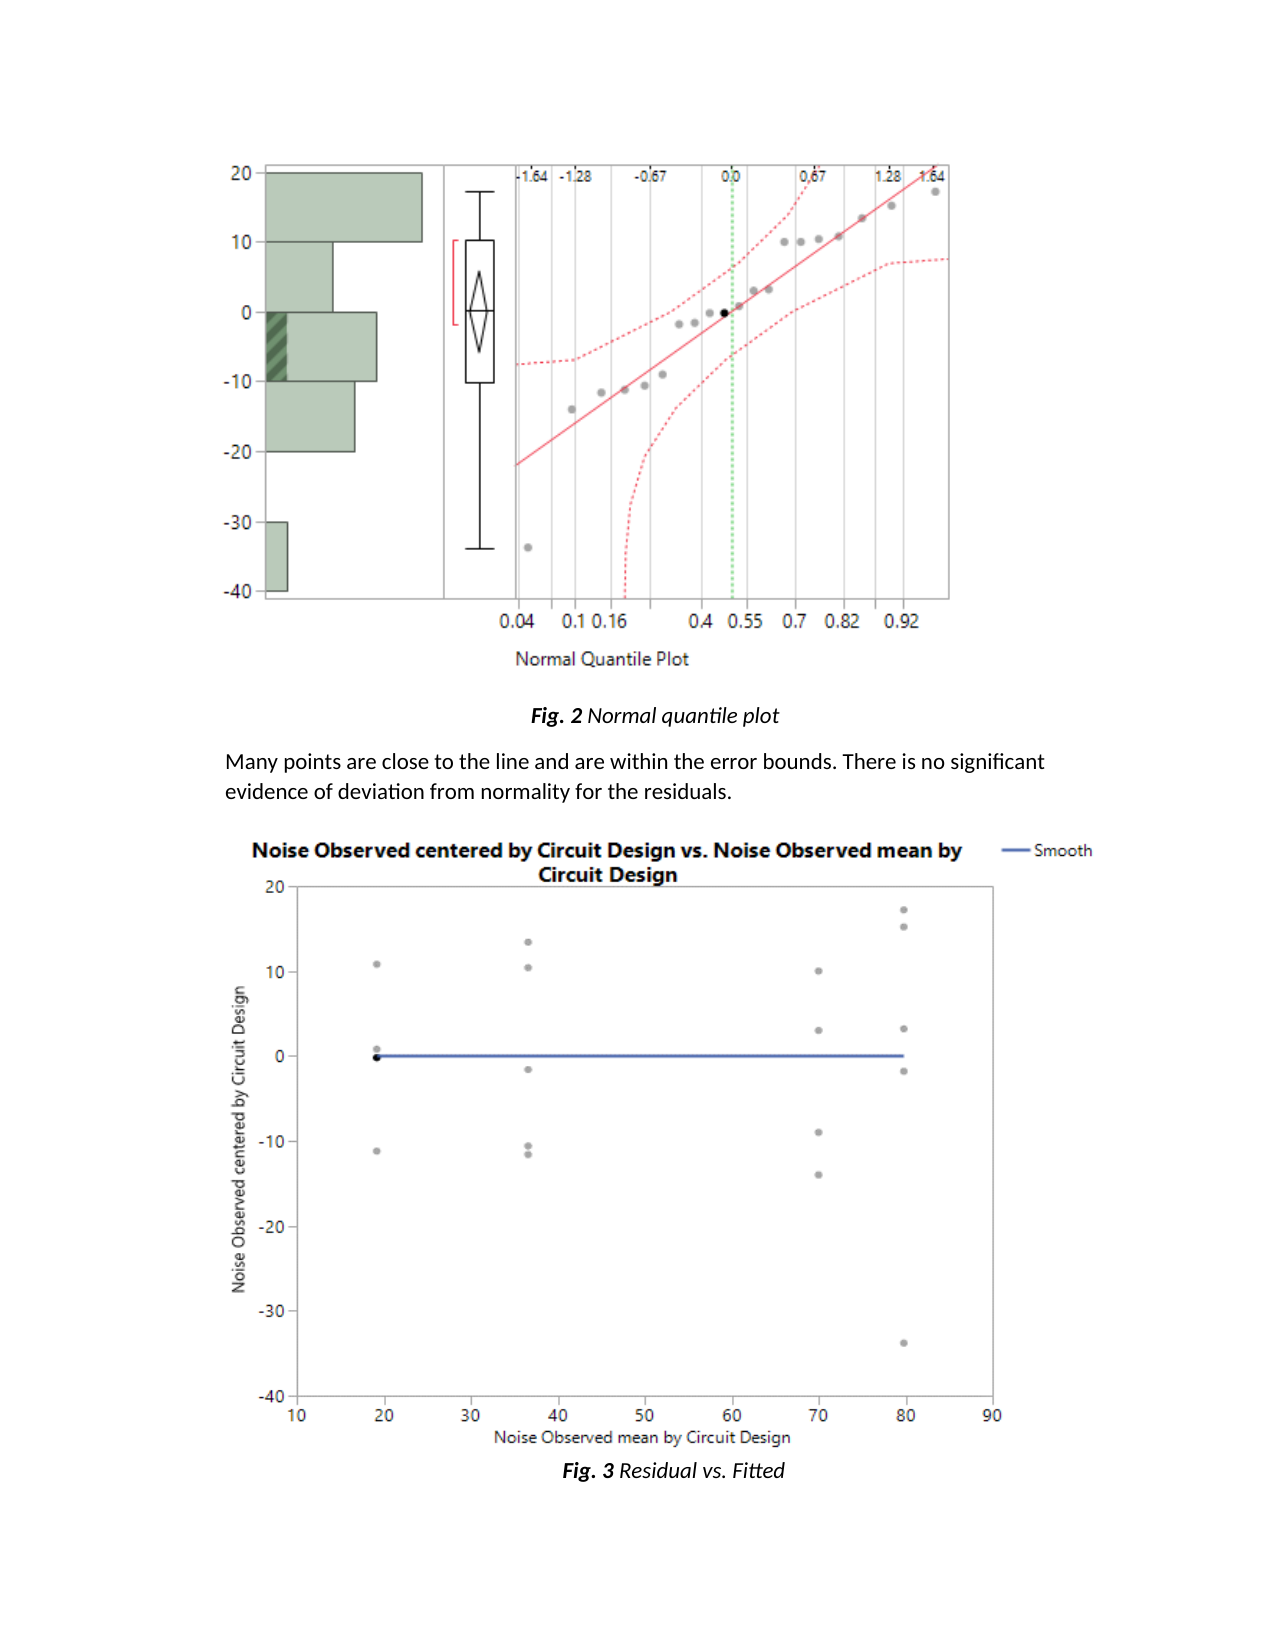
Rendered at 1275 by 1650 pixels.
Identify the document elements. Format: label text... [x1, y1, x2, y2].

list Many points are close to the line and are within the error bounds. There is no significant evidence of deviation from normality for the residuals. [225, 747, 1125, 805]
picture [225, 836, 1122, 1454]
picture [187, 150, 975, 683]
text Fig. 2 Normal quantile plot [187, 701, 1125, 729]
list Fig. 3 Residual vs. Fitted [225, 1456, 1125, 1484]
